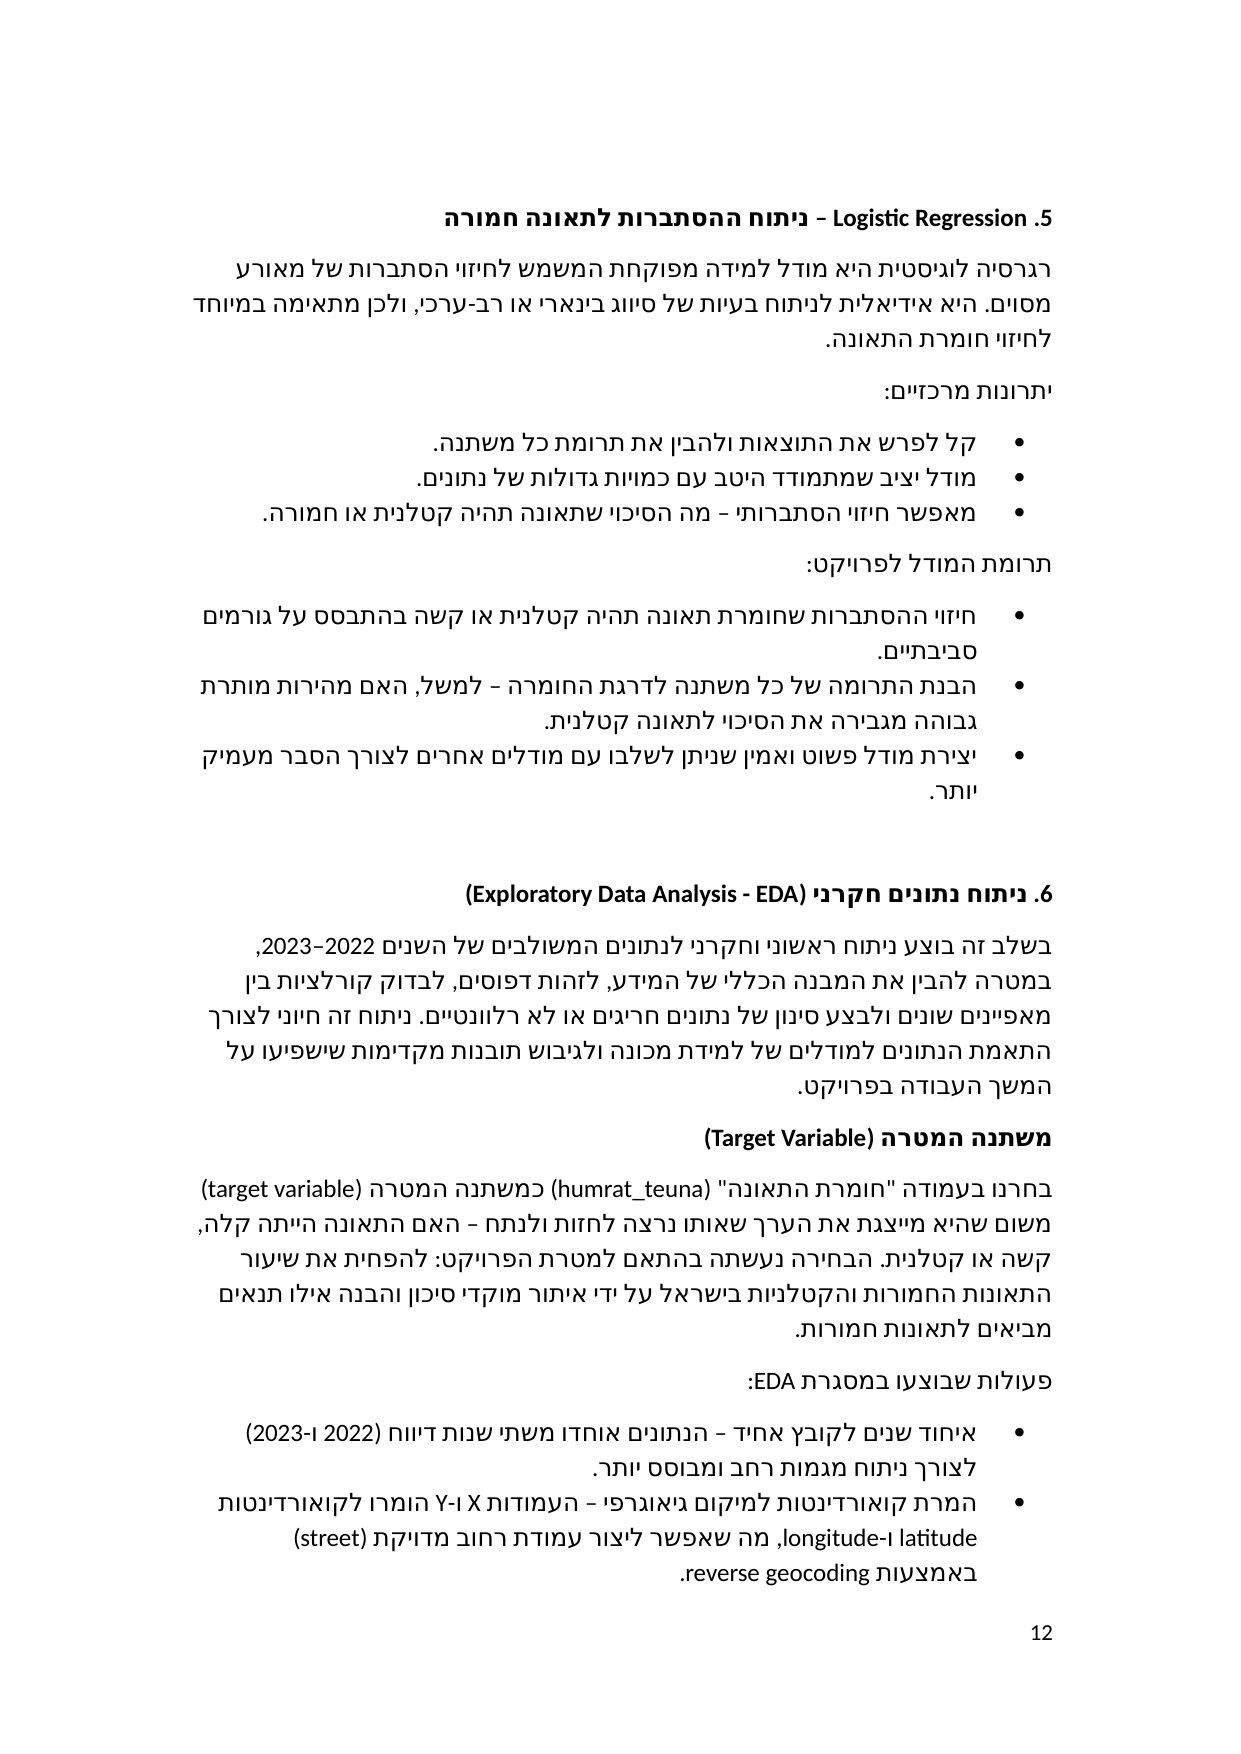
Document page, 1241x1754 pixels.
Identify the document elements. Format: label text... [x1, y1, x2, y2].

text בחרנו בעמודה "חומרת התאונה" (humrat_teuna) כמשתנה המטרה (target variable) משום שהיא מייצגת את הערך שאותו נרצה לחזות ולנתח – האם התאונה הייתה קלה, קשה או קטלנית. הבחירה נעשתה בהתאם למטרת הפרויקט: להפחית את שיעור התאונות החמורות והקטלניות בישראל על ידי איתור מוקדי סיכון והבנה אילו תנאים מביאים לתאונות חמורות. [187, 1173, 1053, 1344]
text רגרסיה לוגיסטית היא מודל למידה מפוקחת המשמש לחיזוי הסתברות של מאורע מסוים. היא אידיאלית לניתוח בעיות של סיווג בינארי או רב-ערכי, ולכן מתאימה במיוחד לחיזוי חומרת התאונה. [187, 253, 1053, 354]
text 6. ניתוח נתונים חקרני (Exploratory Data Analysis - EDA) [187, 878, 1053, 909]
text משתנה המטרה (Target Variable) [187, 1122, 1053, 1152]
text יתרונות מרכזיים: [187, 375, 1053, 406]
list איחוד שנים לקובץ אחיד – הנתונים אוחדו משתי שנות דיווח (2022 ו-2023) לצורך ניתוח מגמות רחב ומבוסס יותר. [187, 1417, 1015, 1482]
text פעולות שבוצעו במסגרת EDA: [187, 1365, 1053, 1396]
list מאפשר חיזוי הסתברותי – מה הסיכוי שתאונה תהיה קטלנית או חמורה. [187, 497, 1015, 527]
list חיזוי ההסתברות שחומרת תאונה תהיה קטלנית או קשה בהתבסס על גורמים סביבתיים. [187, 600, 1015, 666]
list מודל יציב שמתמודד היטב עם כמויות גדולות של נתונים. [187, 462, 1015, 492]
text תרומת המודל לפרויקט: [187, 548, 1053, 579]
text בשלב זה בוצע ניתוח ראשוני וחקרני לנתונים המשולבים של השנים 2022–2023, במטרה להבין את המבנה הכללי של המידע, לזהות דפוסים, לבדוק קורלציות בין מאפיינים שונים ולבצע סינון של נתונים חריגים או לא רלוונטיים. ניתוח זה חיוני לצורך התאמת הנתונים למודלים של למידת מכונה ולגיבוש תובנות מקדימות שישפיעו על המשך העבודה בפרויקט. [187, 930, 1053, 1101]
list המרת קואורדינטות למיקום גיאוגרפי – העמודות X ו-Y הומרו לקואורדינטות latitude ו-longitude, מה שאפשר ליצור עמודת רחוב מדויקת (street) באמצעות reverse geocoding. [187, 1487, 1015, 1587]
list קל לפרש את התוצאות ולהבין את תרומת כל משתנה. [187, 427, 1015, 457]
text 5. Logistic Regression – ניתוח ההסתברות לתאונה חמורה [187, 202, 1053, 232]
list הבנת התרומה של כל משתנה לדרגת החומרה – למשל, האם מהירות מותרת גבוהה מגבירה את הסיכוי לתאונה קטלנית. [187, 670, 1015, 736]
list יצירת מודל פשוט ואמין שניתן לשלבו עם מודלים אחרים לצורך הסבר מעמיק יותר. [187, 740, 1015, 806]
